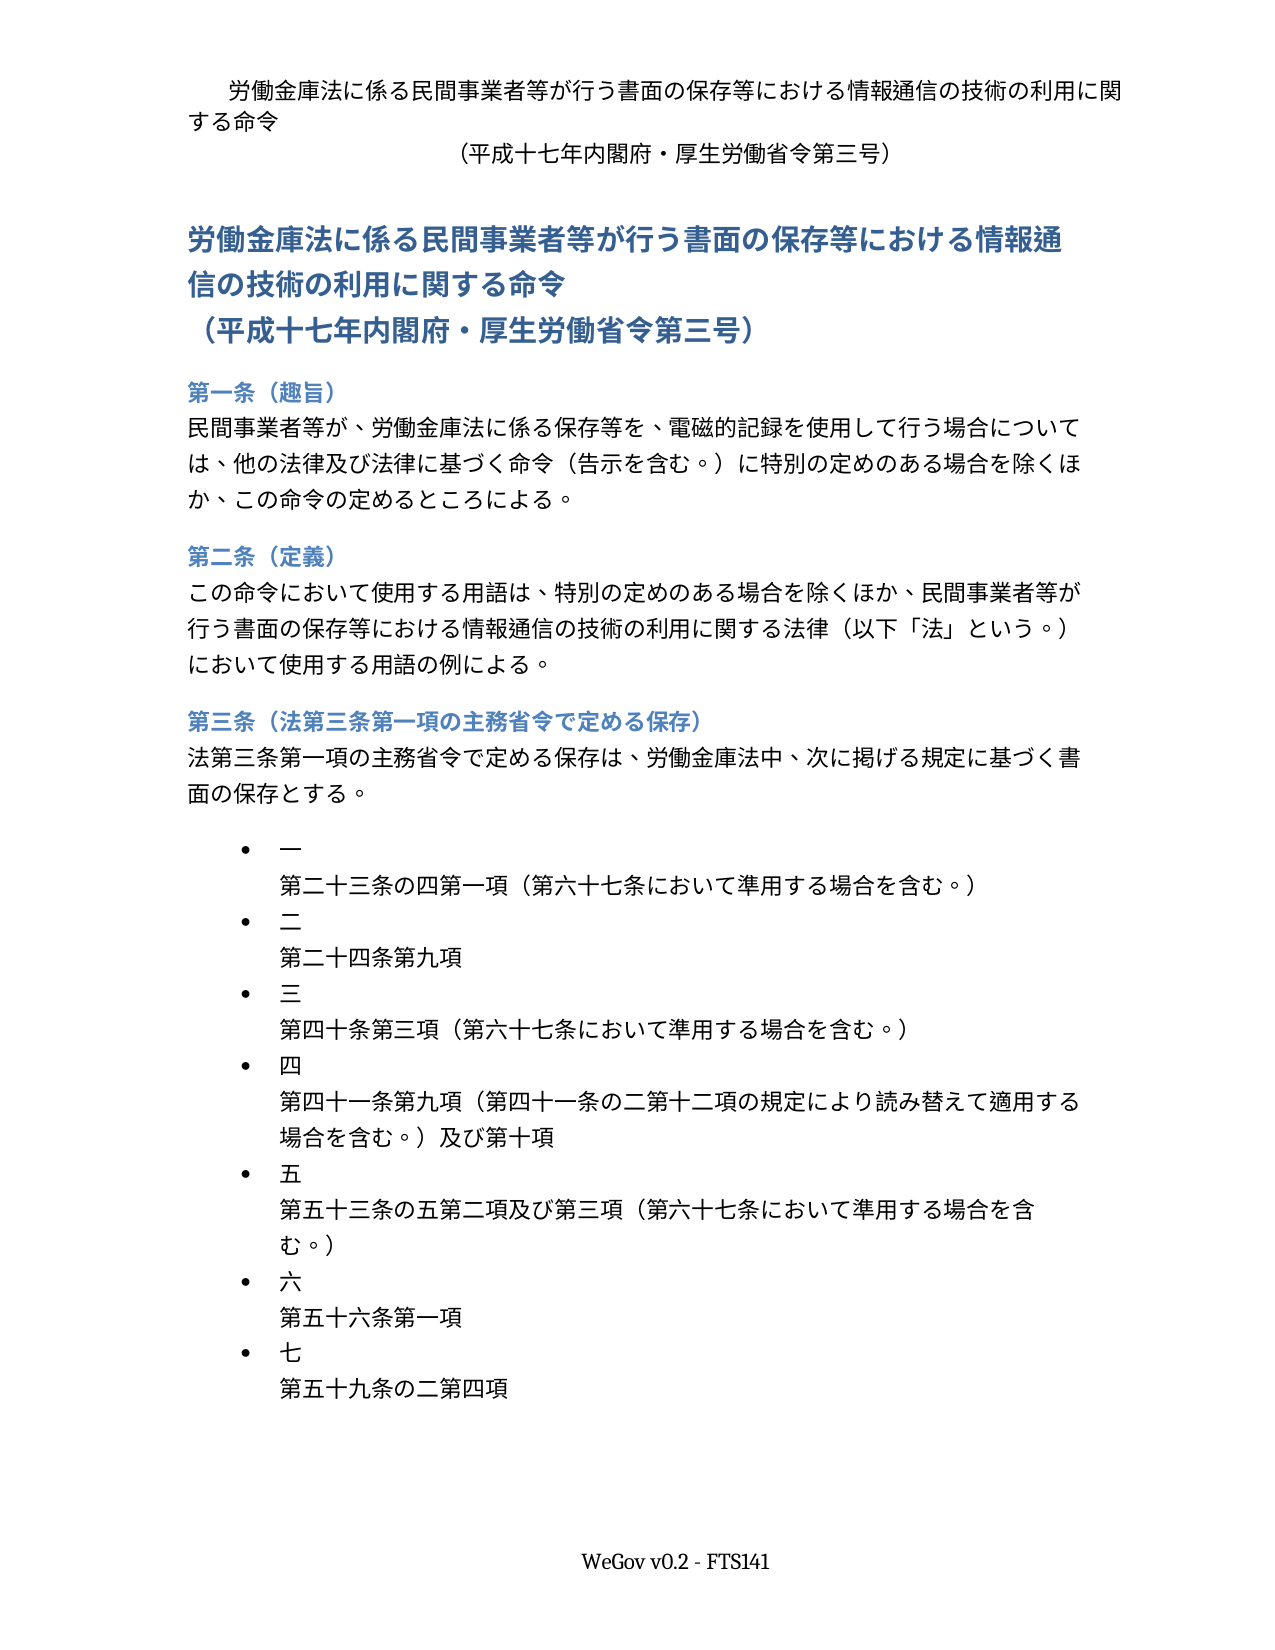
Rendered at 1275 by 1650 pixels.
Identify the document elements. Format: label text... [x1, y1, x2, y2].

text 民間事業者等が、労働金庫法に係る保存等を、電磁的記録を使用して行う場合については、他の法律及び法律に基づく命令（告示を含む。）に特別の定めのある場合を除くほか、この命令の定めるところによる。 [187, 412, 1087, 516]
subtitle 第三条（法第三条第一項の主務省令で定める保存） [187, 706, 1087, 737]
subtitle 第一条（趣旨） [187, 376, 1087, 408]
subtitle 労働金庫法に係る民間事業者等が行う書面の保存等における情報通信の技術の利用に関する命令 （平成十七年内閣府・厚生労働省令第三号） [187, 219, 1087, 350]
list 七 第五十九条の二第四項 [242, 1337, 1087, 1404]
list 五 第五十三条の五第二項及び第三項（第六十七条において準用する場合を含む。） [242, 1158, 1087, 1261]
subtitle 第二条（定義） [187, 541, 1087, 572]
list 一 第二十三条の四第一項（第六十七条において準用する場合を含む。） [242, 834, 1087, 901]
list 四 第四十一条第九項（第四十一条の二第十二項の規定により読み替えて適用する場合を含む。）及び第十項 [242, 1050, 1087, 1153]
list 二 第二十四条第九項 [242, 906, 1087, 973]
text 法第三条第一項の主務省令で定める保存は、労働金庫法中、次に掲げる規定に基づく書面の保存とする。 [187, 742, 1087, 809]
text この命令において使用する用語は、特別の定めのある場合を除くほか、民間事業者等が行う書面の保存等における情報通信の技術の利用に関する法律（以下「法」という。）において使用する用語の例による。 [187, 577, 1087, 680]
list 三 第四十条第三項（第六十七条において準用する場合を含む。） [242, 978, 1087, 1045]
list 六 第五十六条第一項 [242, 1266, 1087, 1333]
